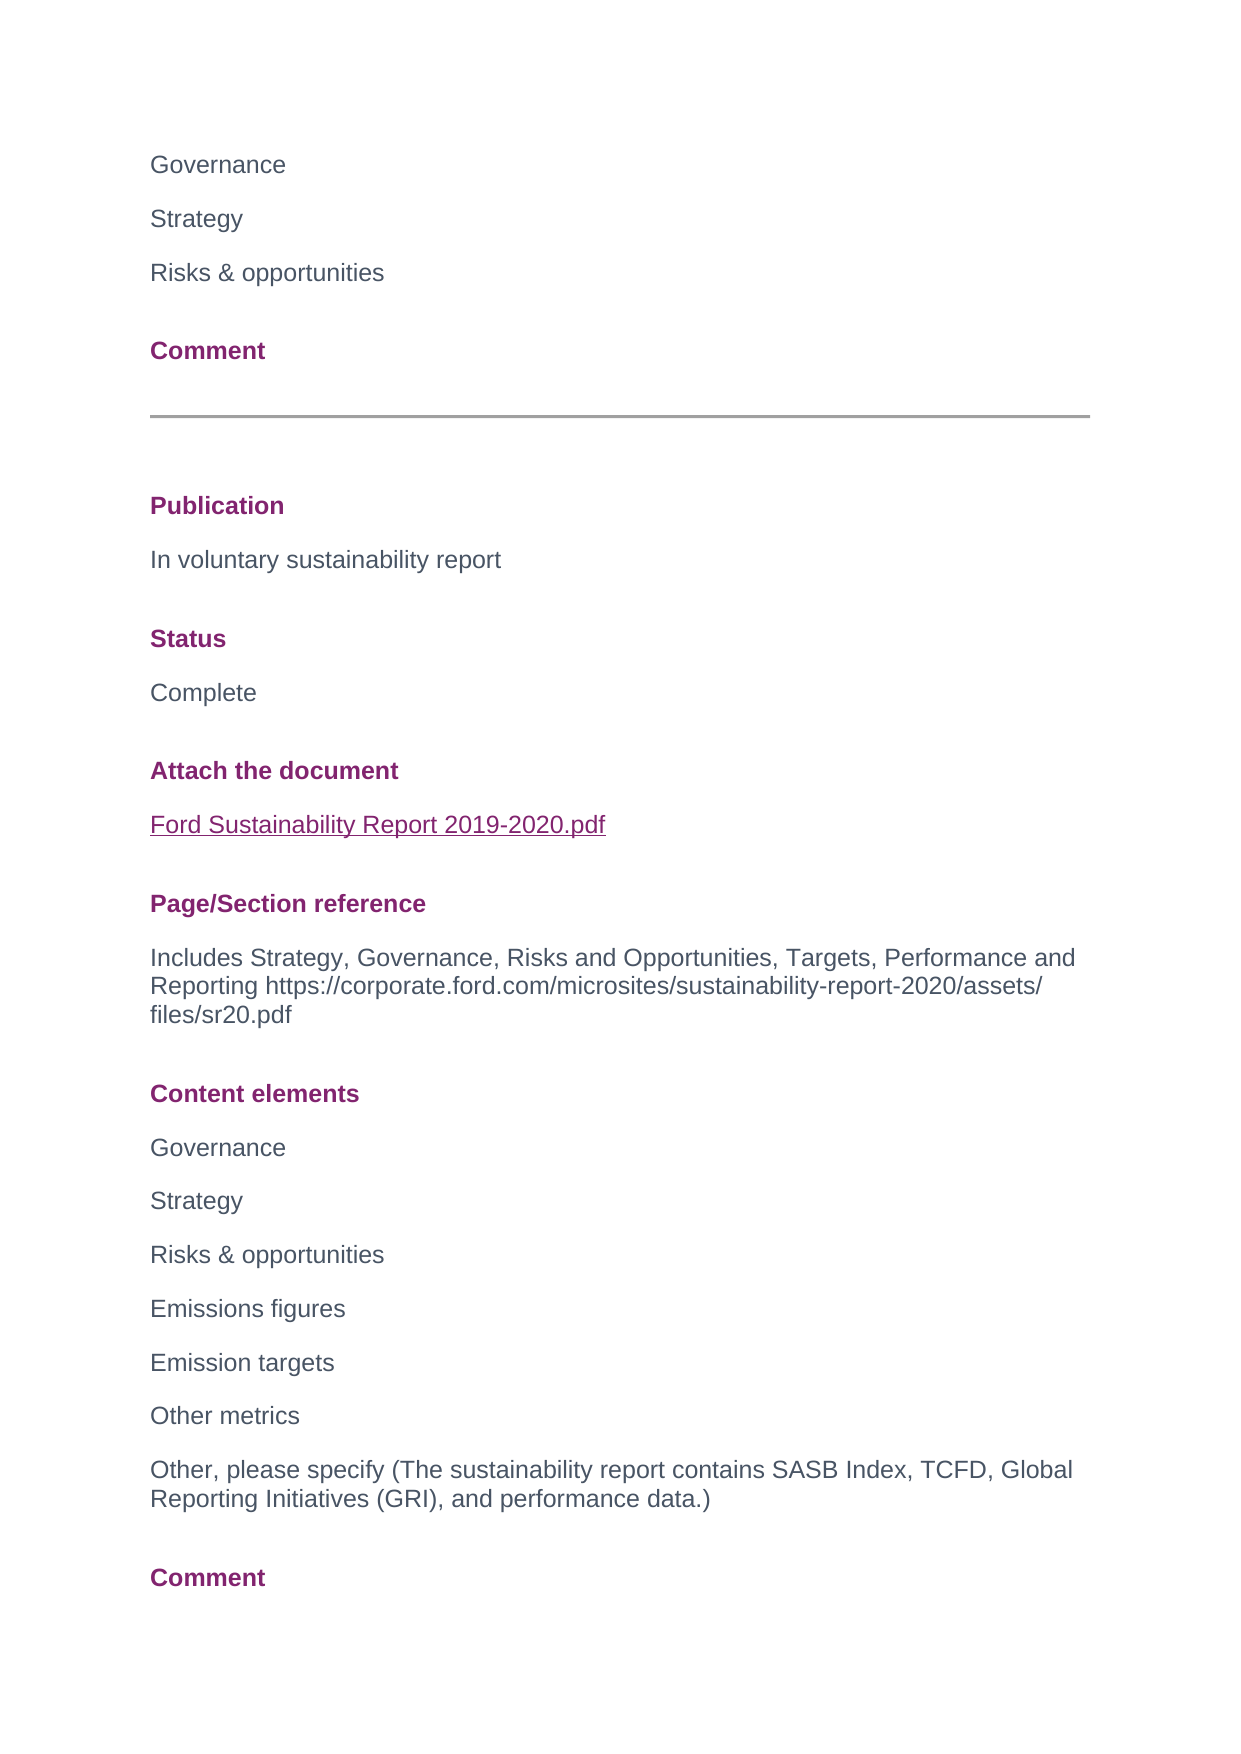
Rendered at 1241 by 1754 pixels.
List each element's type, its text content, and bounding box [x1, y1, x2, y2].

text Governance [150, 150, 1090, 179]
text Risks & opportunities [150, 257, 1090, 286]
subtitle Publication [150, 491, 1090, 520]
text Other, please specify (The sustainability report contains SASB Index, TCFD, Global Reporting Initiatives (GRI), and performance data.) [150, 1455, 1090, 1513]
text Governance [150, 1133, 1090, 1161]
subtitle Comment [150, 336, 1090, 365]
text Risks & opportunities [150, 1240, 1090, 1269]
text Emissions figures [150, 1294, 1090, 1323]
subtitle Content elements [150, 1079, 1090, 1108]
text In voluntary sustainability report [150, 545, 1090, 574]
text Ford Sustainability Report 2019-2020.pdf [150, 810, 1090, 839]
text Includes Strategy, Governance, Risks and Opportunities, Targets, Performance and Reporting https://corporate.ford.com/microsites/sustainability-report-2020/assets/files/sr20.pdf [150, 943, 1090, 1029]
text Strategy [150, 1186, 1090, 1215]
subtitle Page/Section reference [150, 889, 1090, 918]
text Emission targets [150, 1348, 1090, 1376]
subtitle Status [150, 624, 1090, 653]
subtitle Attach the document [150, 756, 1090, 785]
subtitle Comment [150, 1563, 1090, 1591]
text Other metrics [150, 1401, 1090, 1430]
text Complete [150, 678, 1090, 706]
text Strategy [150, 204, 1090, 232]
